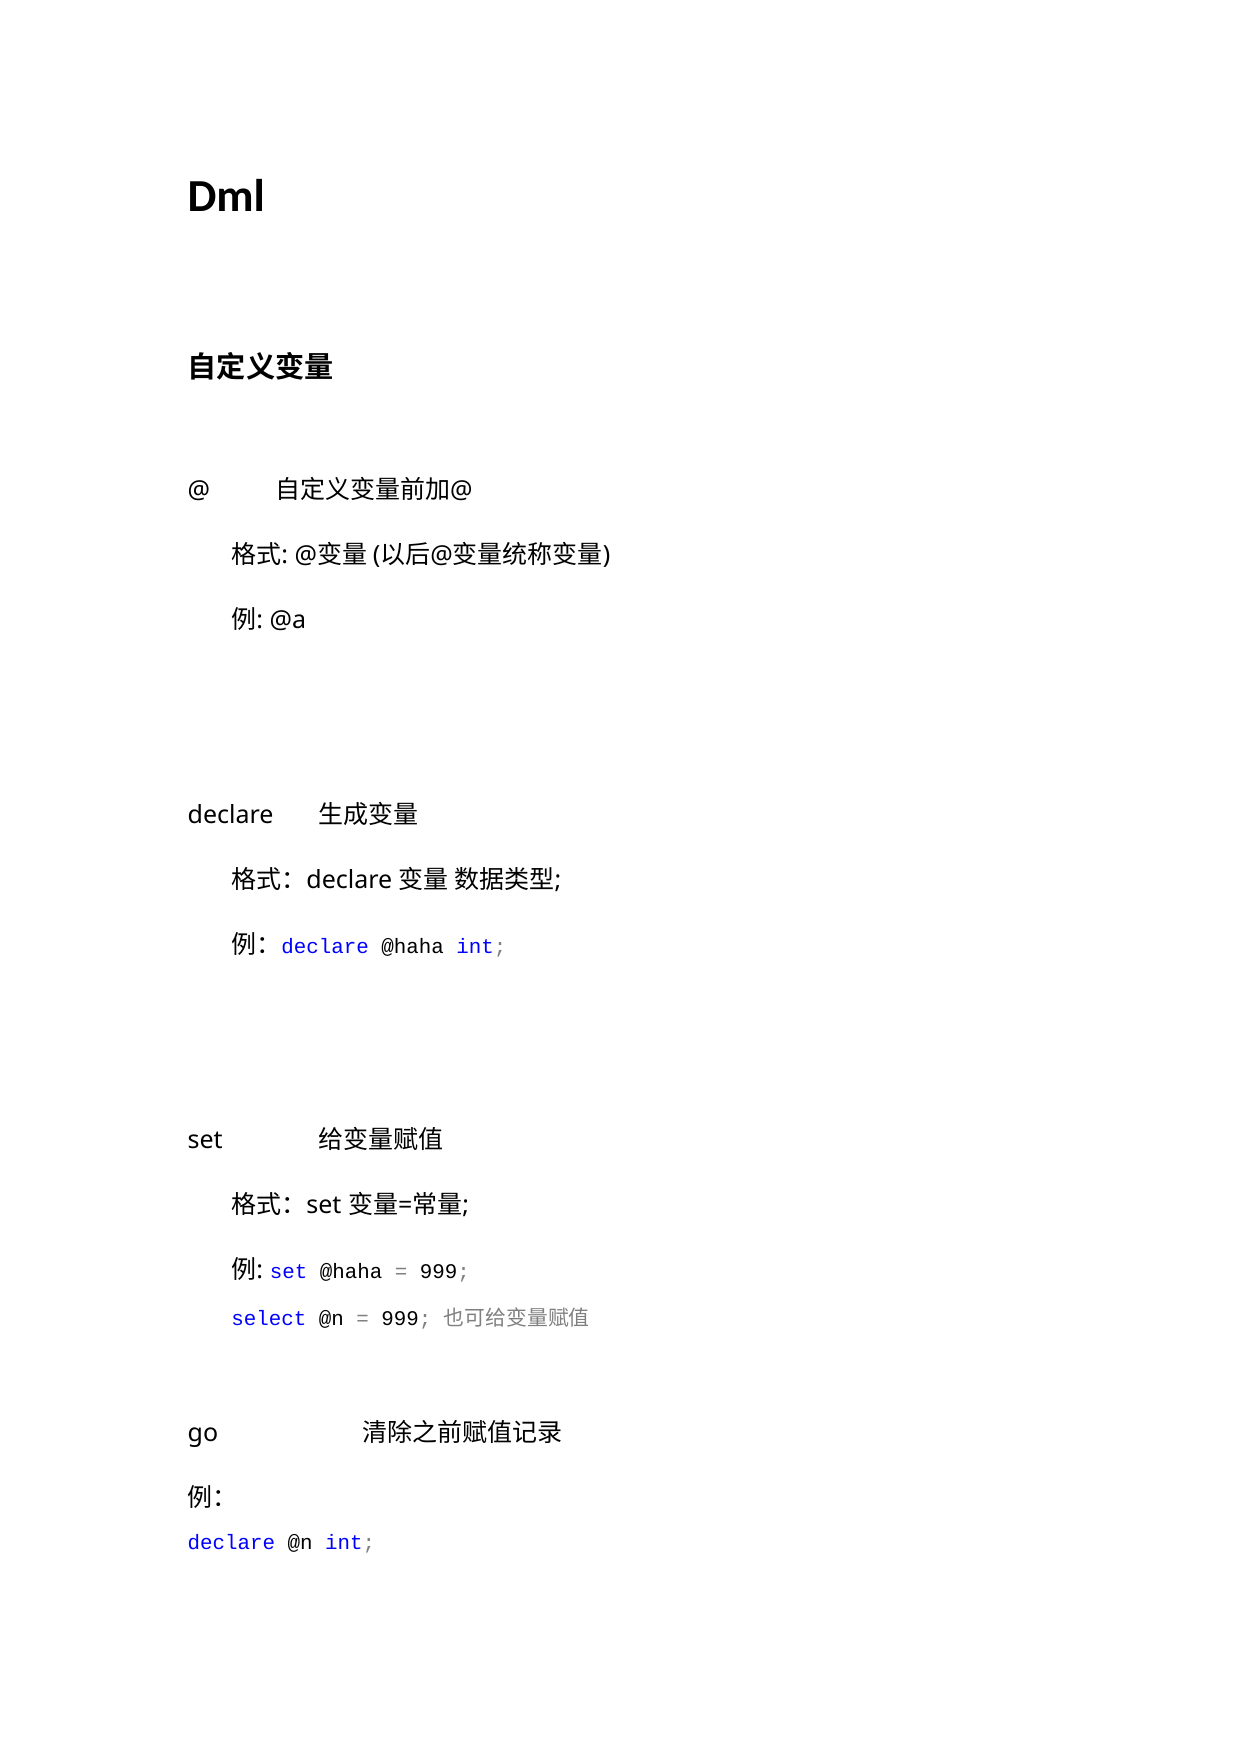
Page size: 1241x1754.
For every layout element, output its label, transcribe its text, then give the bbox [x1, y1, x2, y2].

text @ 自定义变量前加@ [187, 455, 1053, 520]
text go 清除之前赋值记录 [187, 1398, 1053, 1463]
text 例: @a [187, 585, 1053, 650]
text 例: set @haha = 999; [187, 1235, 1053, 1300]
text set 给变量赋值 [187, 1105, 1053, 1170]
text 例： [187, 1463, 1053, 1528]
text declare @n int; [187, 1528, 1053, 1560]
text declare 生成变量 [187, 780, 1053, 845]
text select @n = 999; 也可给变量赋值 [187, 1300, 1053, 1333]
text 格式: @变量 (以后@变量统称变量) [187, 520, 1053, 585]
subtitle Dml [187, 162, 1053, 227]
text 例：declare @haha int; [187, 910, 1053, 975]
text 格式：declare 变量 数据类型; [187, 845, 1053, 910]
subtitle 自定义变量 [187, 332, 1053, 397]
text 格式：set 变量=常量; [187, 1170, 1053, 1235]
